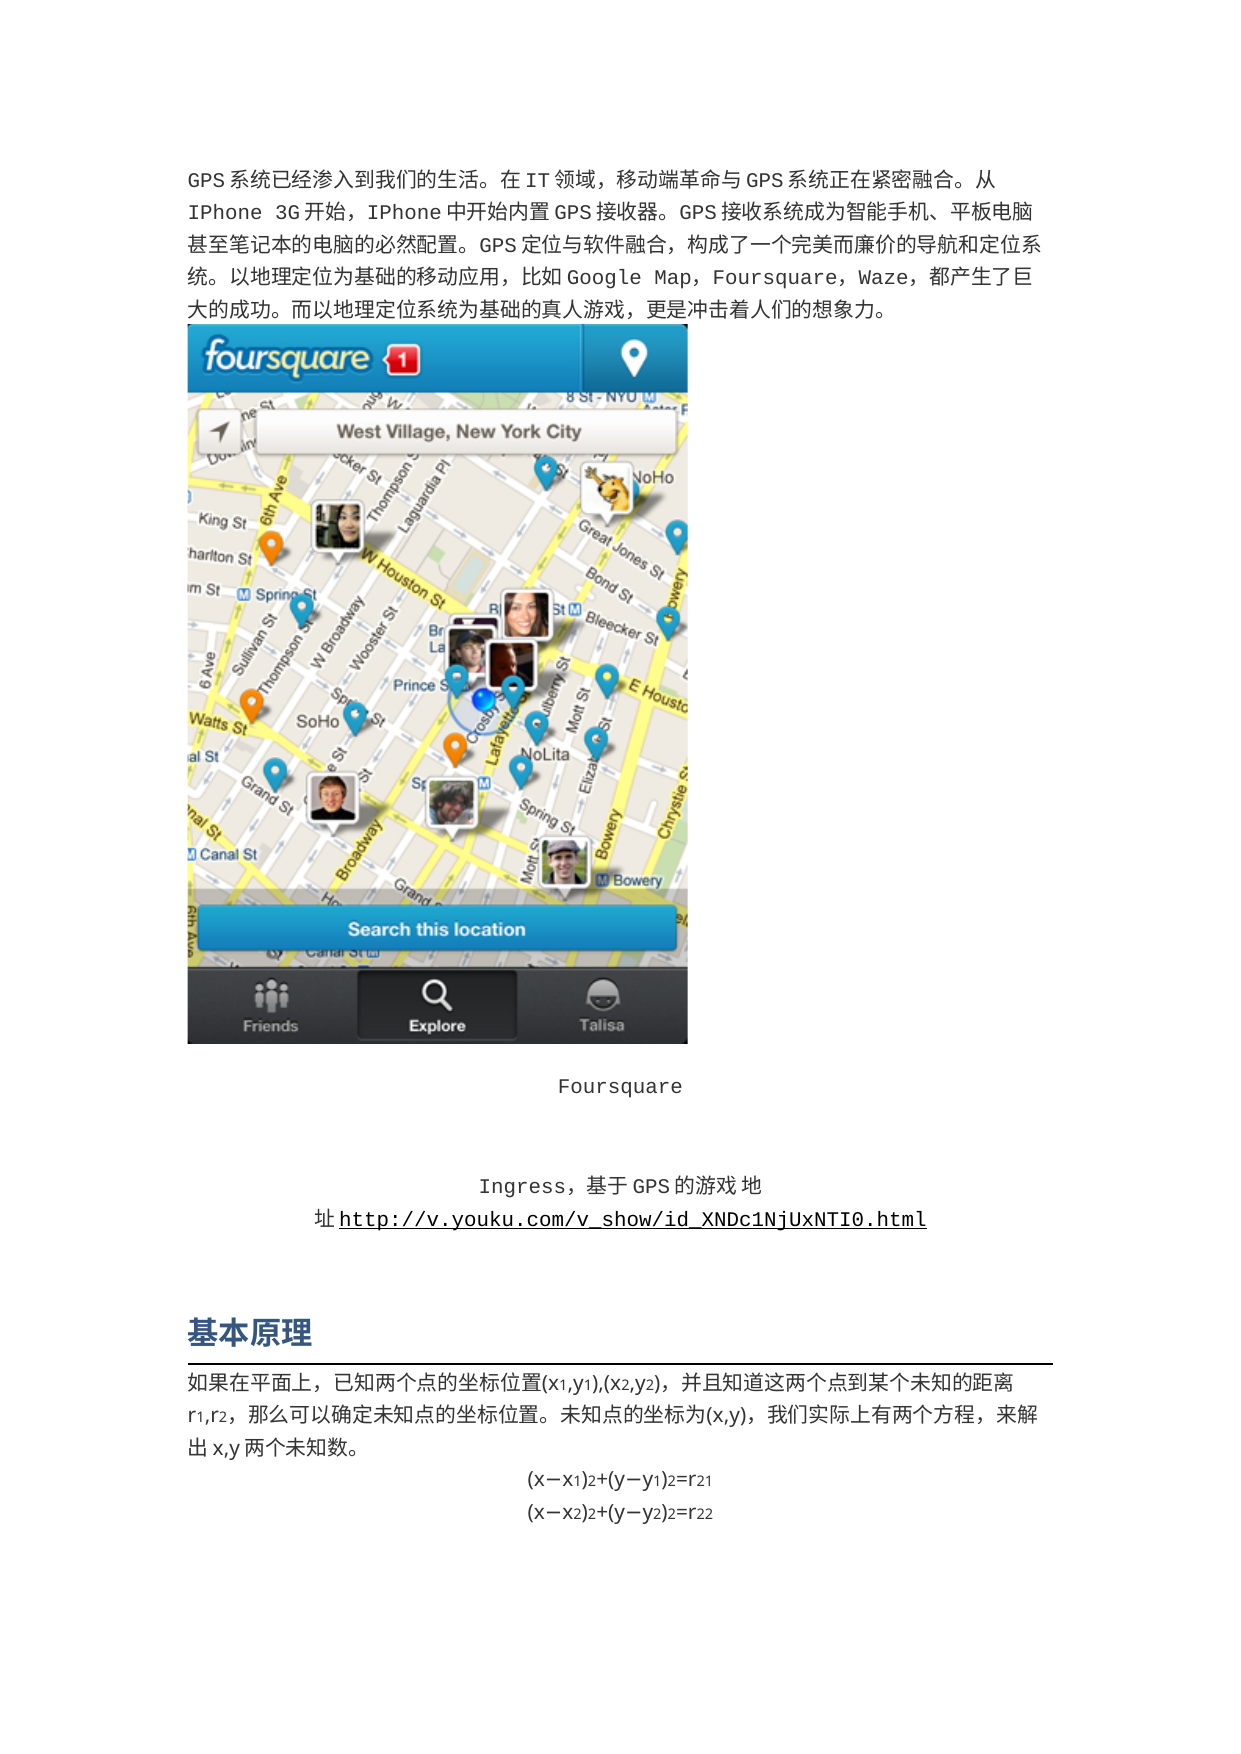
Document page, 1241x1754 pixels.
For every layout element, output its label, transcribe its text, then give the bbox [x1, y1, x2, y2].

subtitle 基本原理 [187, 1298, 1053, 1365]
text Ingress，基于GPS的游戏 地址http://v.youku.com/v_show/id_XNDc1NjUxNTI0.html [187, 1168, 1053, 1233]
text Foursquare [187, 1072, 1053, 1104]
text 如果在平面上，已知两个点的坐标位置(x1,y1),(x2,y2)，并且知道这两个点到某个未知的距离r1,r2，那么可以确定未知点的坐标位置。未知点的坐标为(x,y)，我们实际上有两个方程，来解出x,y两个未知数。 [187, 1365, 1053, 1462]
text GPS系统已经渗入到我们的生活。在IT领域，移动端革命与GPS系统正在紧密融合。从IPhone 3G开始，IPhone中开始内置GPS接收器。GPS接收系统成为智能手机、平板电脑甚至笔记本的电脑的必然配置。GPS定位与软件融合，构成了一个完美而廉价的导航和定位系统。以地理定位为基础的移动应用，比如Google Map，Foursquare，Waze，都产生了巨大的成功。而以地理定位系统为基础的真人游戏，更是冲击着人们的想象力。 [187, 162, 1053, 324]
text (x−x1)2+(y−y1)2=r21 [187, 1462, 1053, 1495]
picture [187, 324, 688, 1044]
text (x−x2)2+(y−y2)2=r22 [187, 1495, 1053, 1527]
